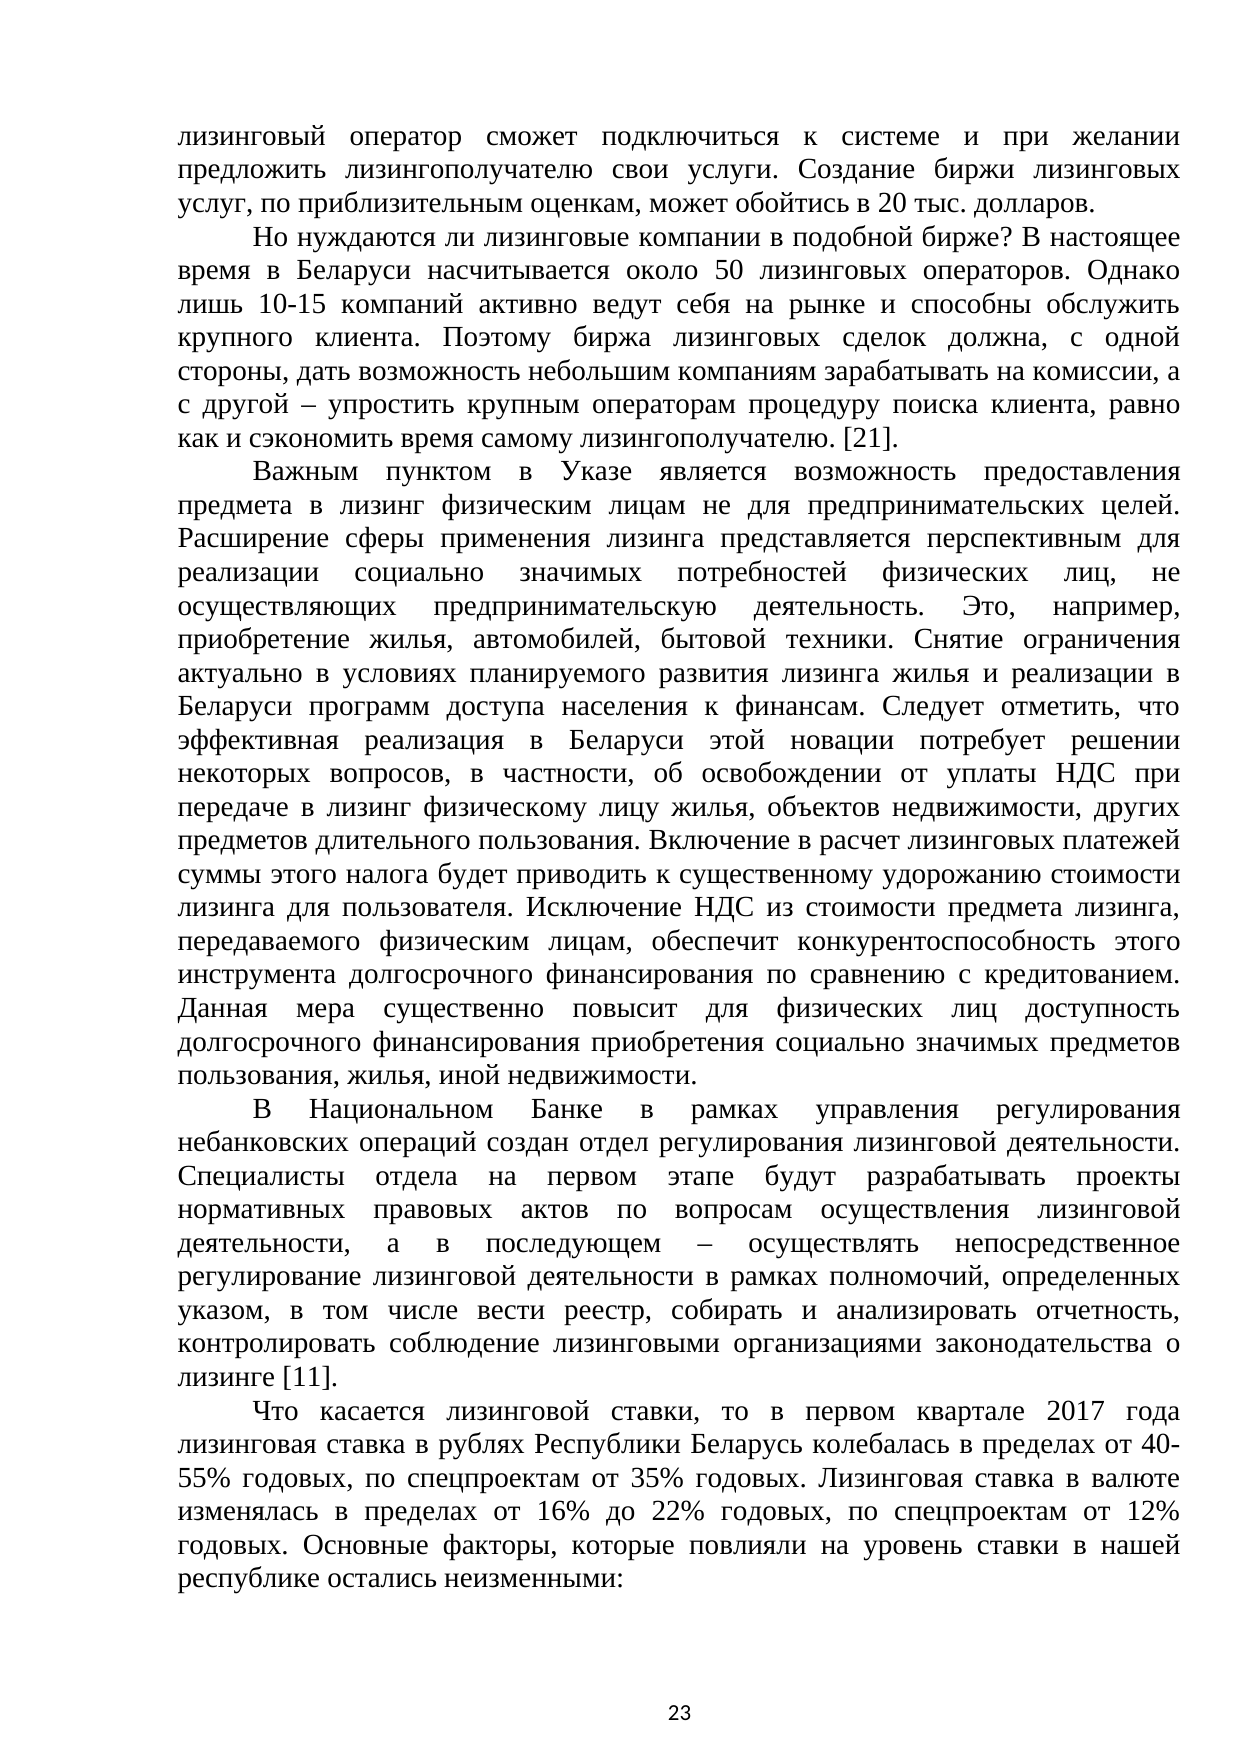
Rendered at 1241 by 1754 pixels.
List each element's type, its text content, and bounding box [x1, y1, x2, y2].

list Но нуждаются ли лизинговые компании в подобной бирже? В настоящее время в Беларуси насчитывается около 50 лизинговых операторов. Однако лишь 10-15 компаний активно ведут себя на рынке и способны обслужить крупного клиента. Поэтому биржа лизинговых сделок должна, с одной стороны, дать возможность небольшим компаниям зарабатывать на комиссии, а с другой – упростить крупным операторам процедуру поиска клиента, равно как и сэкономить время самому лизингополучателю. [21]. [177, 219, 1181, 453]
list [177, 118, 1181, 219]
list В Национальном Банке в рамках управления регулирования небанковских операций создан отдел регулирования лизинговой деятельности. Специалисты отдела на первом этапе будут разрабатывать проекты нормативных правовых актов по вопросам осуществления лизинговой деятельности, а в последующем – осуществлять непосредственное регулирование лизинговой деятельности в рамках полномочий, определенных указом, в том числе вести реестр, собирать и анализировать отчетность, контролировать соблюдение лизинговыми организациями законодательства о лизинге [11]. [177, 1091, 1181, 1393]
list Важным пунктом в Указе является возможность предоставления предмета в лизинг физическим лицам не для предпринимательских целей. Расширение сферы применения лизинга представляется перспективным для реализации социально значимых потребностей физических лиц, не осуществляющих предпринимательскую деятельность. Это, например, приобретение жилья, автомобилей, бытовой техники. Снятие ограничения актуально в условиях планируемого развития лизинга жилья и реализации в Беларуси программ доступа населения к финансам. Следует отметить, что эффективная реализация в Беларуси этой новации потребует решении некоторых вопросов, в частности, об освобождении от уплаты НДС при передаче в лизинг физическому лицу жилья, объектов недвижимости, других предметов длительного пользования. Включение в расчет лизинговых платежей суммы этого налога будет приводить к существенному удорожанию стоимости лизинга для пользователя. Исключение НДС из стоимости предмета лизинга, передаваемого физическим лицам, обеспечит конкурентоспособность этого инструмента долгосрочного финансирования по сравнению с кредитованием. Данная мера существенно повысит для физических лиц доступность долгосрочного финансирования приобретения социально значимых предметов пользования, жилья, иной недвижимости. [177, 453, 1181, 1091]
list Что касается лизинговой ставки, то в первом квартале 2017 года лизинговая ставка в рублях Республики Беларусь колебалась в пределах от 40-55% годовых, по спецпроектам от 35% годовых. Лизинговая ставка в валюте изменялась в пределах от 16% до 22% годовых, по спецпроектам от 12% годовых. Основные факторы, которые повлияли на уровень ставки в нашей республике остались неизменными: [177, 1393, 1181, 1594]
